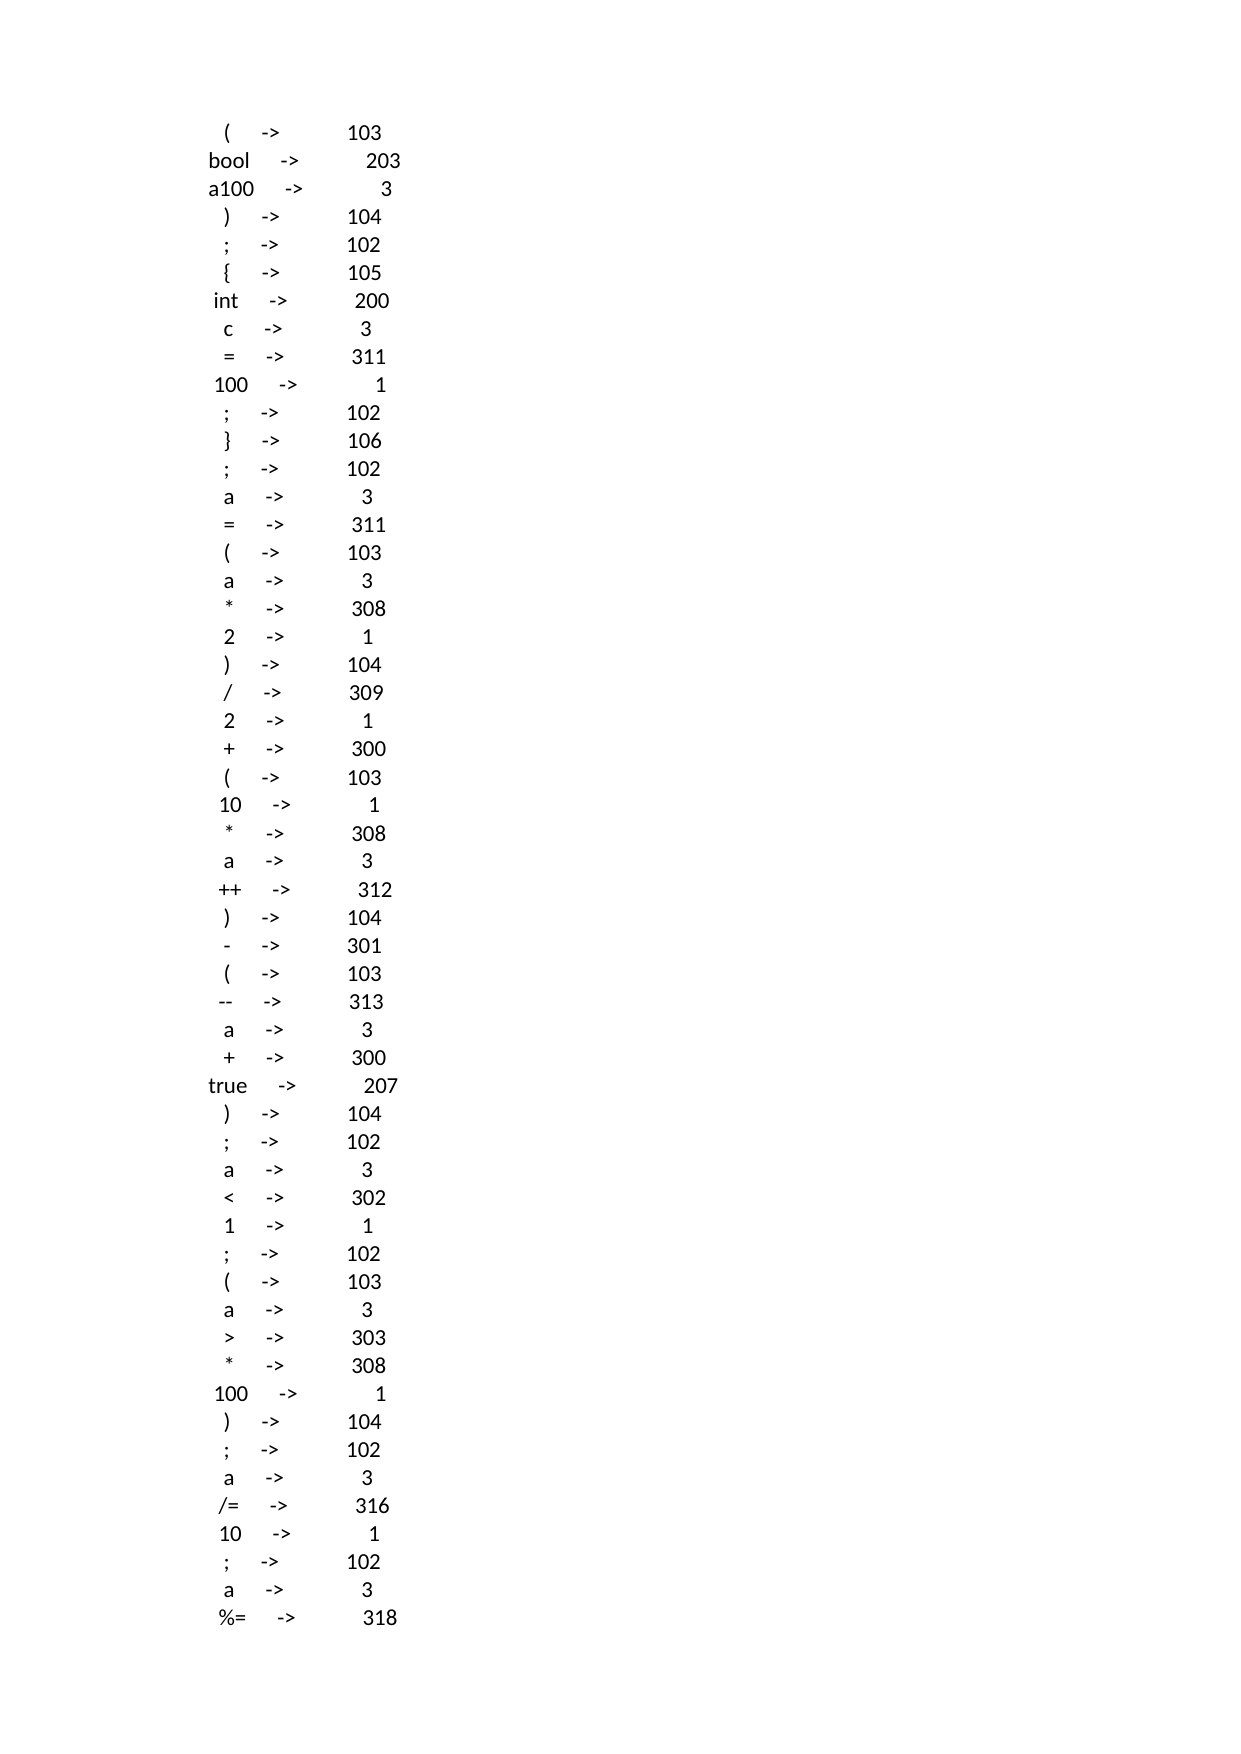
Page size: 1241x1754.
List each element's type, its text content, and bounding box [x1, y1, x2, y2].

text a -> 3 [177, 1015, 1152, 1043]
text ) -> 104 [177, 1407, 1152, 1435]
text = -> 311 [177, 342, 1152, 370]
text a -> 3 [177, 1295, 1152, 1323]
text ; -> 102 [177, 1239, 1152, 1267]
text ) -> 104 [177, 202, 1152, 230]
text 100 -> 1 [177, 1379, 1152, 1407]
text true -> 207 [177, 1071, 1152, 1099]
text int -> 200 [177, 286, 1152, 314]
text { -> 105 [177, 258, 1152, 286]
text a -> 3 [177, 1155, 1152, 1183]
text < -> 302 [177, 1183, 1152, 1211]
text a -> 3 [177, 847, 1152, 875]
text ) -> 104 [177, 651, 1152, 678]
text > -> 303 [177, 1323, 1152, 1351]
text ( -> 103 [177, 538, 1152, 566]
text ; -> 102 [177, 454, 1152, 482]
text ) -> 104 [177, 1099, 1152, 1127]
text } -> 106 [177, 426, 1152, 454]
text = -> 311 [177, 510, 1152, 538]
text a -> 3 [177, 566, 1152, 594]
text ( -> 103 [177, 763, 1152, 791]
text 10 -> 1 [177, 791, 1152, 819]
text 2 -> 1 [177, 622, 1152, 651]
text ( -> 103 [177, 959, 1152, 987]
text * -> 308 [177, 819, 1152, 847]
text 2 -> 1 [177, 707, 1152, 734]
text / -> 309 [177, 678, 1152, 707]
text c -> 3 [177, 314, 1152, 342]
text ; -> 102 [177, 1435, 1152, 1463]
text %= -> 318 [177, 1603, 1152, 1631]
text ; -> 102 [177, 1127, 1152, 1155]
text ( -> 103 [177, 118, 1152, 146]
text a100 -> 3 [177, 174, 1152, 202]
text -- -> 313 [177, 987, 1152, 1015]
text bool -> 203 [177, 146, 1152, 174]
text - -> 301 [177, 931, 1152, 959]
text ) -> 104 [177, 903, 1152, 931]
text a -> 3 [177, 1463, 1152, 1491]
text a -> 3 [177, 1575, 1152, 1603]
text ; -> 102 [177, 230, 1152, 258]
text + -> 300 [177, 1043, 1152, 1071]
text /= -> 316 [177, 1491, 1152, 1519]
text ( -> 103 [177, 1267, 1152, 1295]
text ; -> 102 [177, 398, 1152, 426]
text ; -> 102 [177, 1547, 1152, 1575]
text 100 -> 1 [177, 370, 1152, 398]
text a -> 3 [177, 482, 1152, 510]
text ++ -> 312 [177, 875, 1152, 903]
text 1 -> 1 [177, 1211, 1152, 1239]
text * -> 308 [177, 1351, 1152, 1379]
text + -> 300 [177, 734, 1152, 763]
text * -> 308 [177, 594, 1152, 622]
text 10 -> 1 [177, 1519, 1152, 1547]
